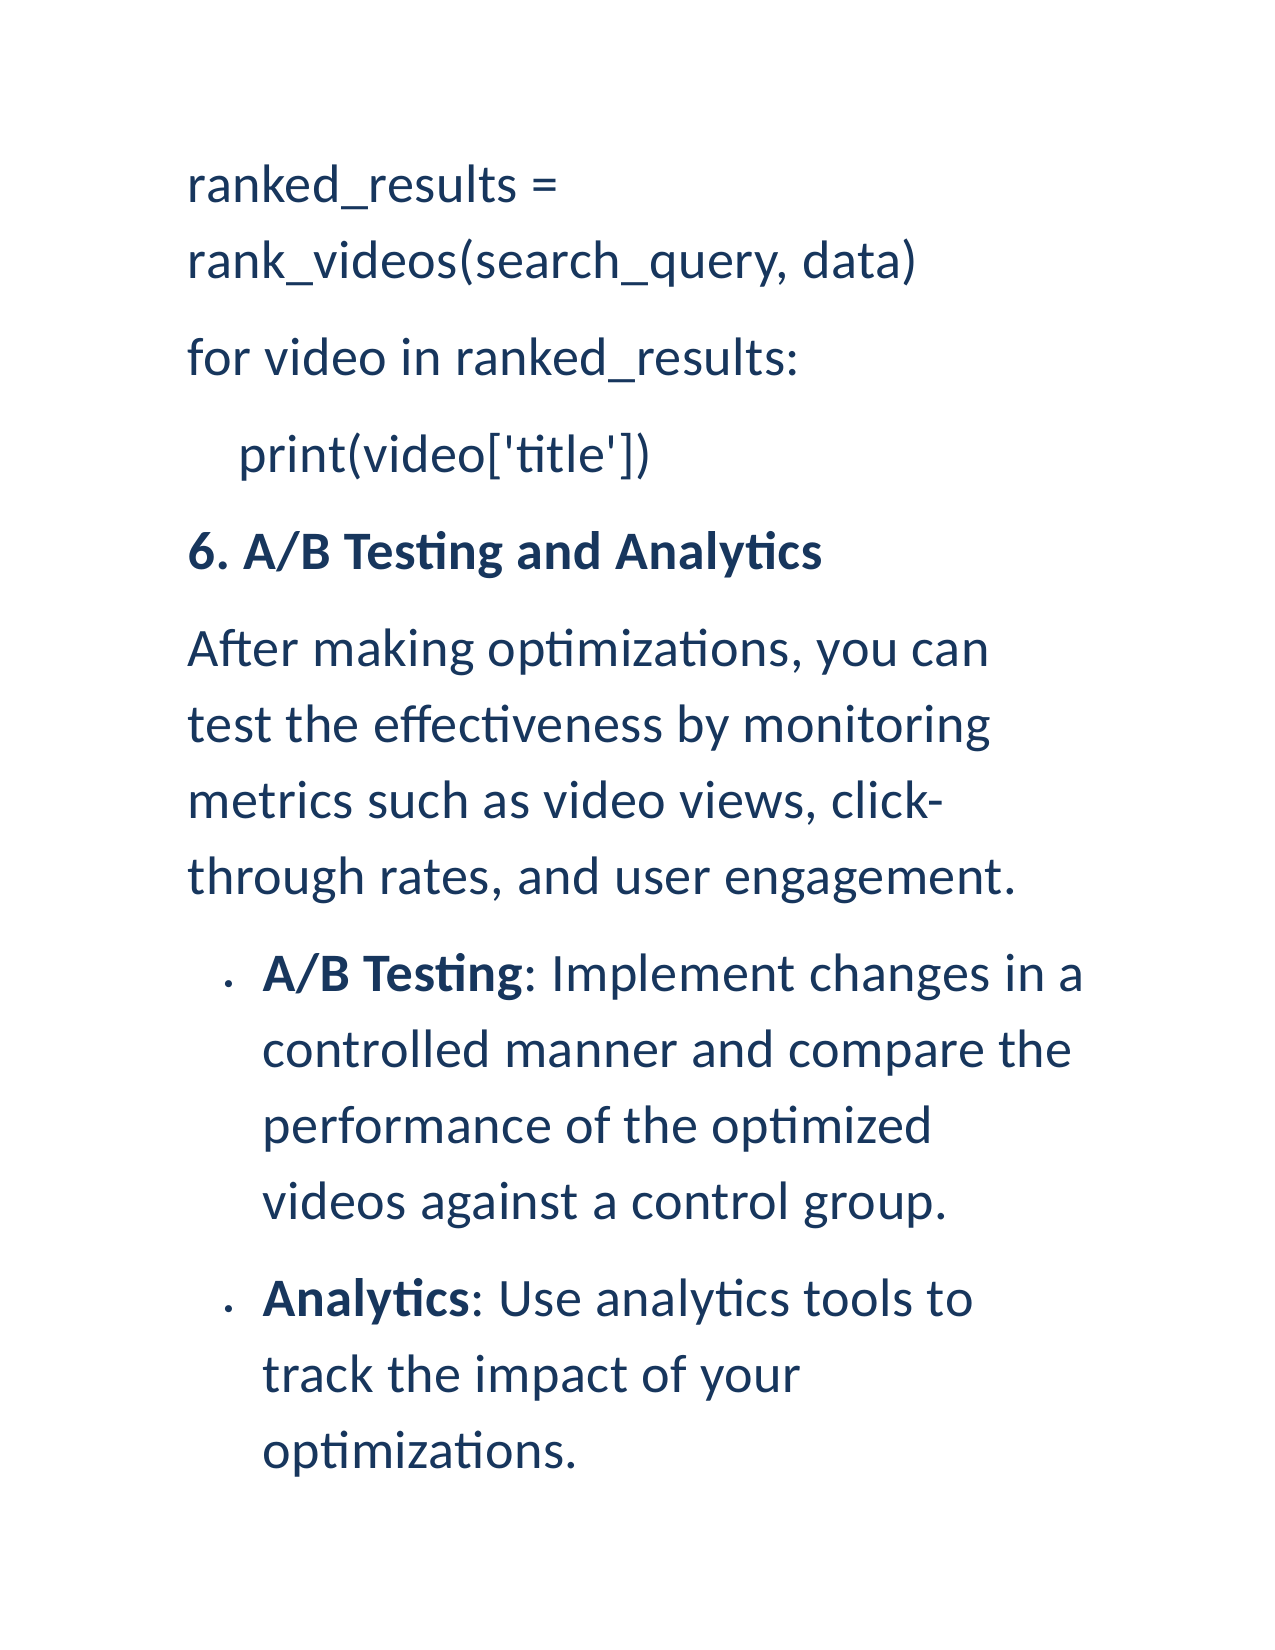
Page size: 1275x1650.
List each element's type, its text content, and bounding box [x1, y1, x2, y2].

text After making optimizations, you can test the effectiveness by monitoring metrics such as video views, click-through rates, and user engagement. [187, 613, 1087, 908]
list Analytics: Use analytics tools to track the impact of your optimizations. [225, 1263, 1087, 1482]
text for video in ranked_results: [187, 323, 1087, 389]
list A/B Testing: Implement changes in a controlled manner and compare the performance of the optimized videos against a control group. [225, 938, 1087, 1233]
text 6. A/B Testing and Analytics [187, 517, 1087, 583]
text print(video['title']) [187, 420, 1087, 486]
text ranked_results = rank_videos(search_query, data) [187, 150, 1087, 292]
